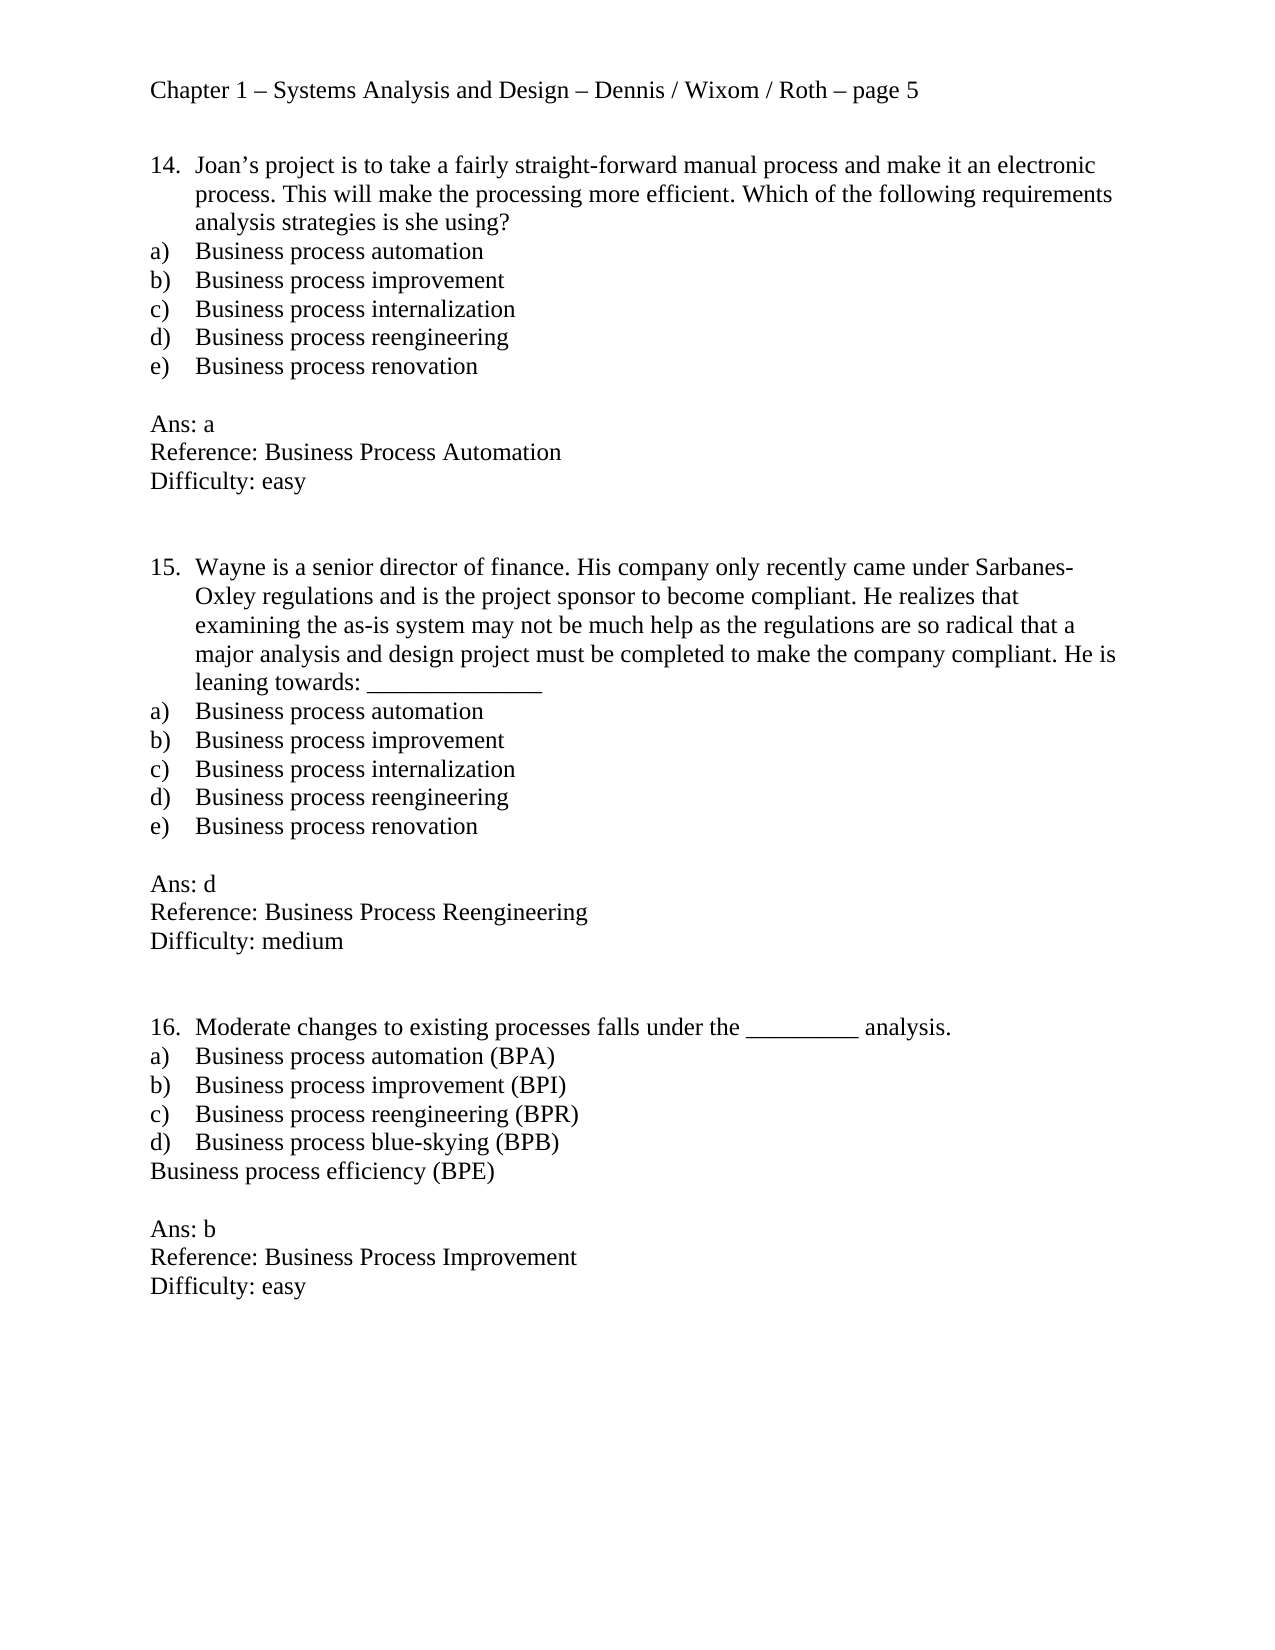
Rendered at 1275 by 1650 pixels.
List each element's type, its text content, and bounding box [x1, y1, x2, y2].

list Joan’s project is to take a fairly straight-forward manual process and make it an electronic process. This will make the processing more efficient. Which of the following requirements analysis strategies is she using? [150, 150, 1125, 236]
list Business process automation [150, 236, 1125, 265]
text Business process efficiency (BPE) [150, 1156, 1125, 1214]
list Business process reengineering (BPR) [150, 1099, 1125, 1127]
list Business process improvement (BPI) [150, 1070, 1125, 1099]
list Business process automation [150, 696, 1125, 725]
text Ans: d [150, 869, 1125, 897]
text Ans: b [150, 1214, 1125, 1242]
text Reference: Business Process Automation [150, 437, 1125, 466]
list Business process renovation [150, 811, 1125, 840]
text Ans: a [150, 409, 1125, 437]
list Business process blue-skying (BPB) [150, 1127, 1125, 1156]
text Difficulty: easy [150, 1271, 1125, 1300]
list Business process automation (BPA) [150, 1041, 1125, 1070]
list Business process internalization [150, 294, 1125, 322]
list Business process reengineering [150, 782, 1125, 811]
list Business process improvement [150, 265, 1125, 294]
text Reference: Business Process Improvement [150, 1242, 1125, 1271]
list Business process renovation [150, 351, 1125, 380]
list Moderate changes to existing processes falls under the _________ analysis. [150, 1012, 1125, 1041]
text Difficulty: medium [150, 926, 1125, 955]
list Business process improvement [150, 725, 1125, 754]
list Business process reengineering [150, 322, 1125, 351]
text Difficulty: easy [150, 466, 1125, 495]
text Reference: Business Process Reengineering [150, 897, 1125, 926]
list Wayne is a senior director of finance. His company only recently came under Sarbanes-Oxley regulations and is the project sponsor to become compliant. He realizes that examining the as-is system may not be much help as the regulations are so radical that a major analysis and design project must be completed to make the company compliant. He is leaning towards: ______________ [150, 552, 1125, 696]
list Business process internalization [150, 754, 1125, 782]
